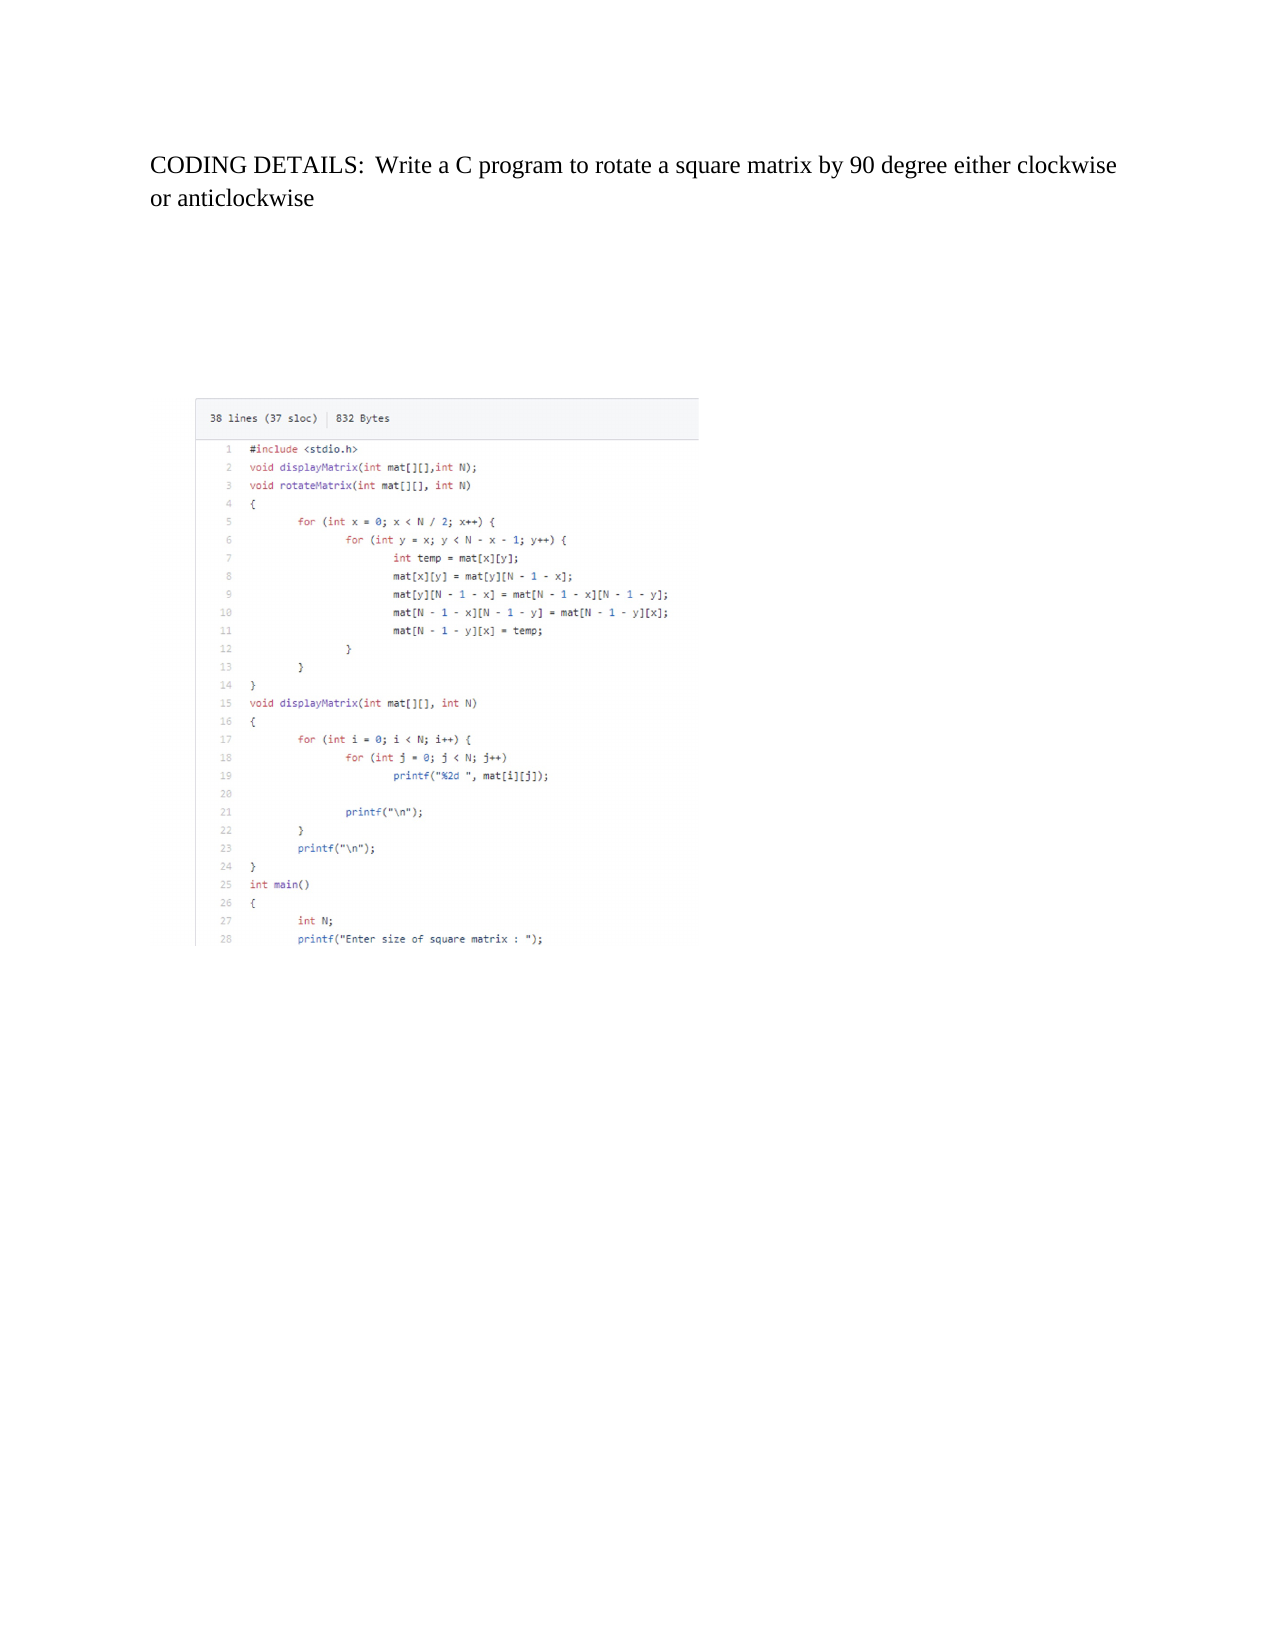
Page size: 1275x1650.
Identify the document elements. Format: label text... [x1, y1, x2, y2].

picture [150, 398, 699, 946]
text CODING DETAILS: Write a C program to rotate a square matrix by 90 degree either clockwise or anticlockwise [150, 150, 1125, 212]
